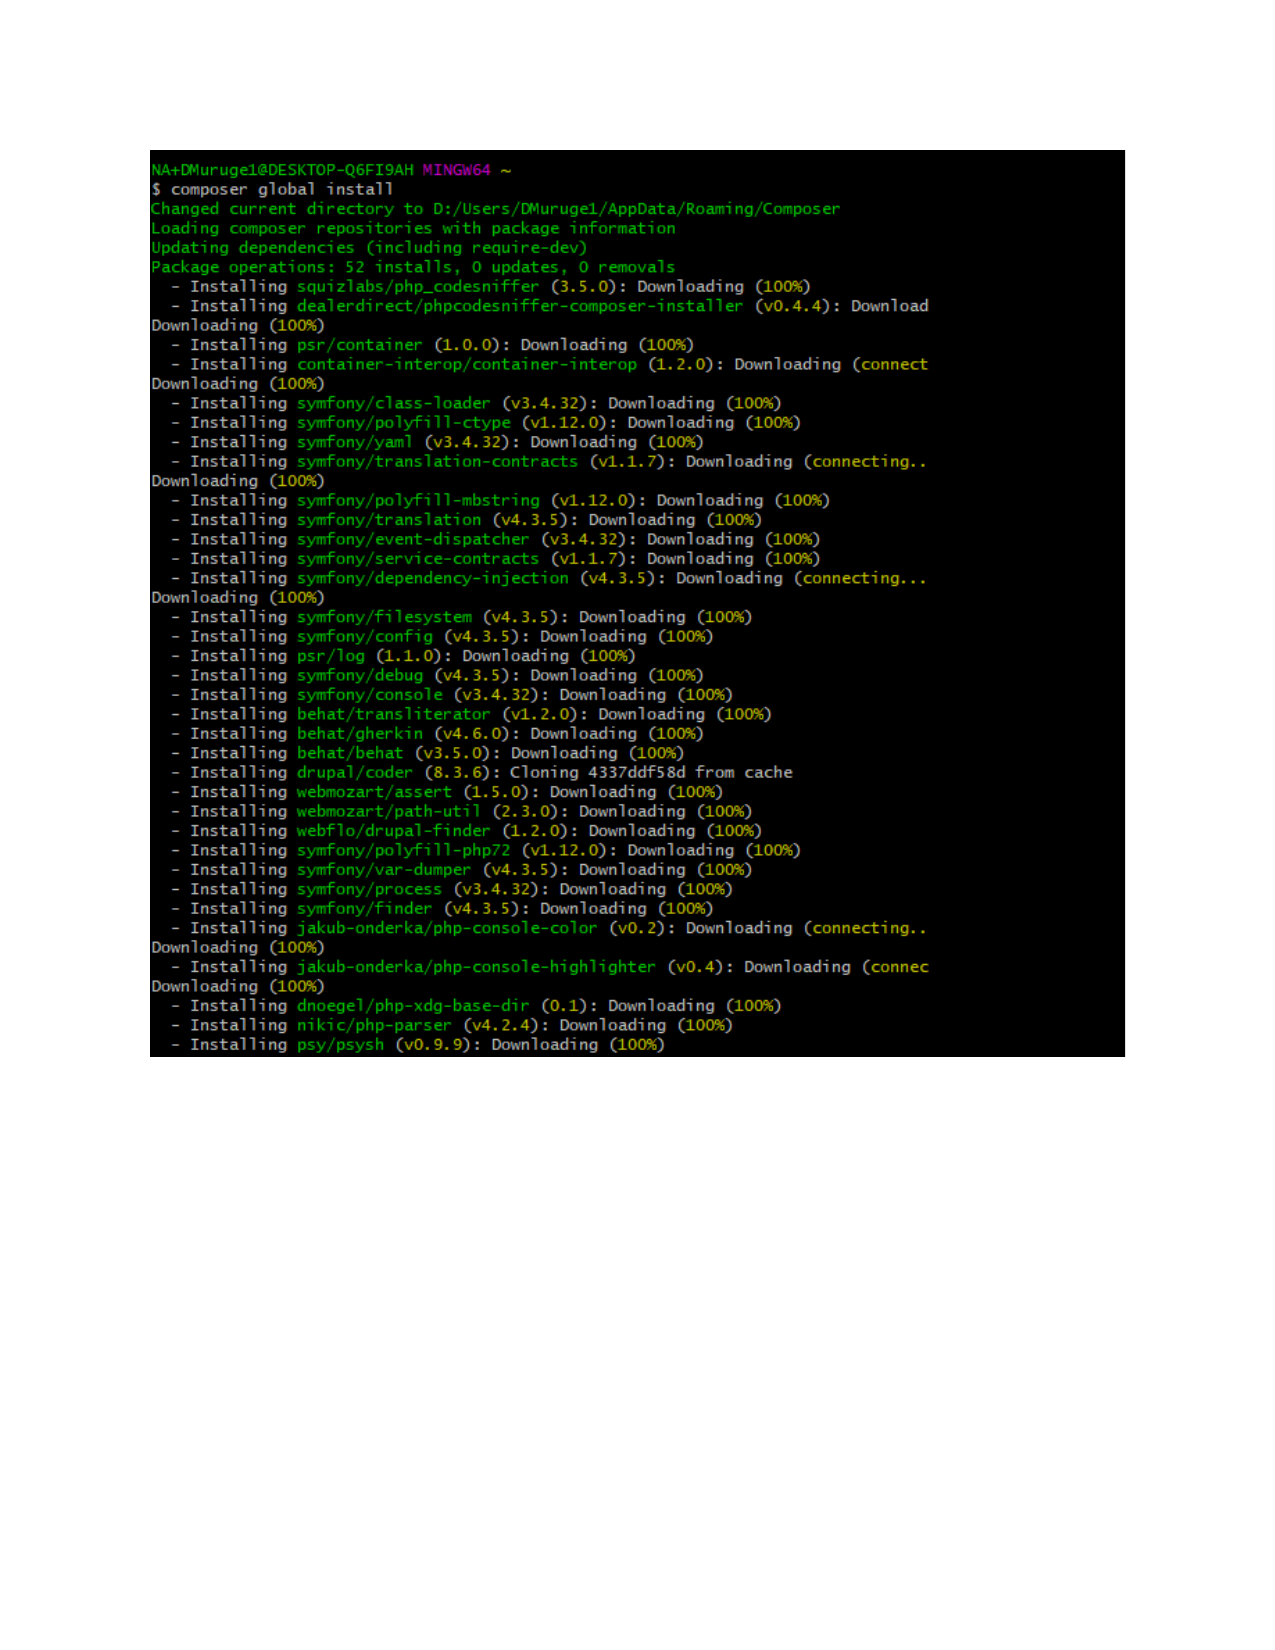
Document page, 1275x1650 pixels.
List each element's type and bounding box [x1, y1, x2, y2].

picture [150, 150, 1125, 1057]
